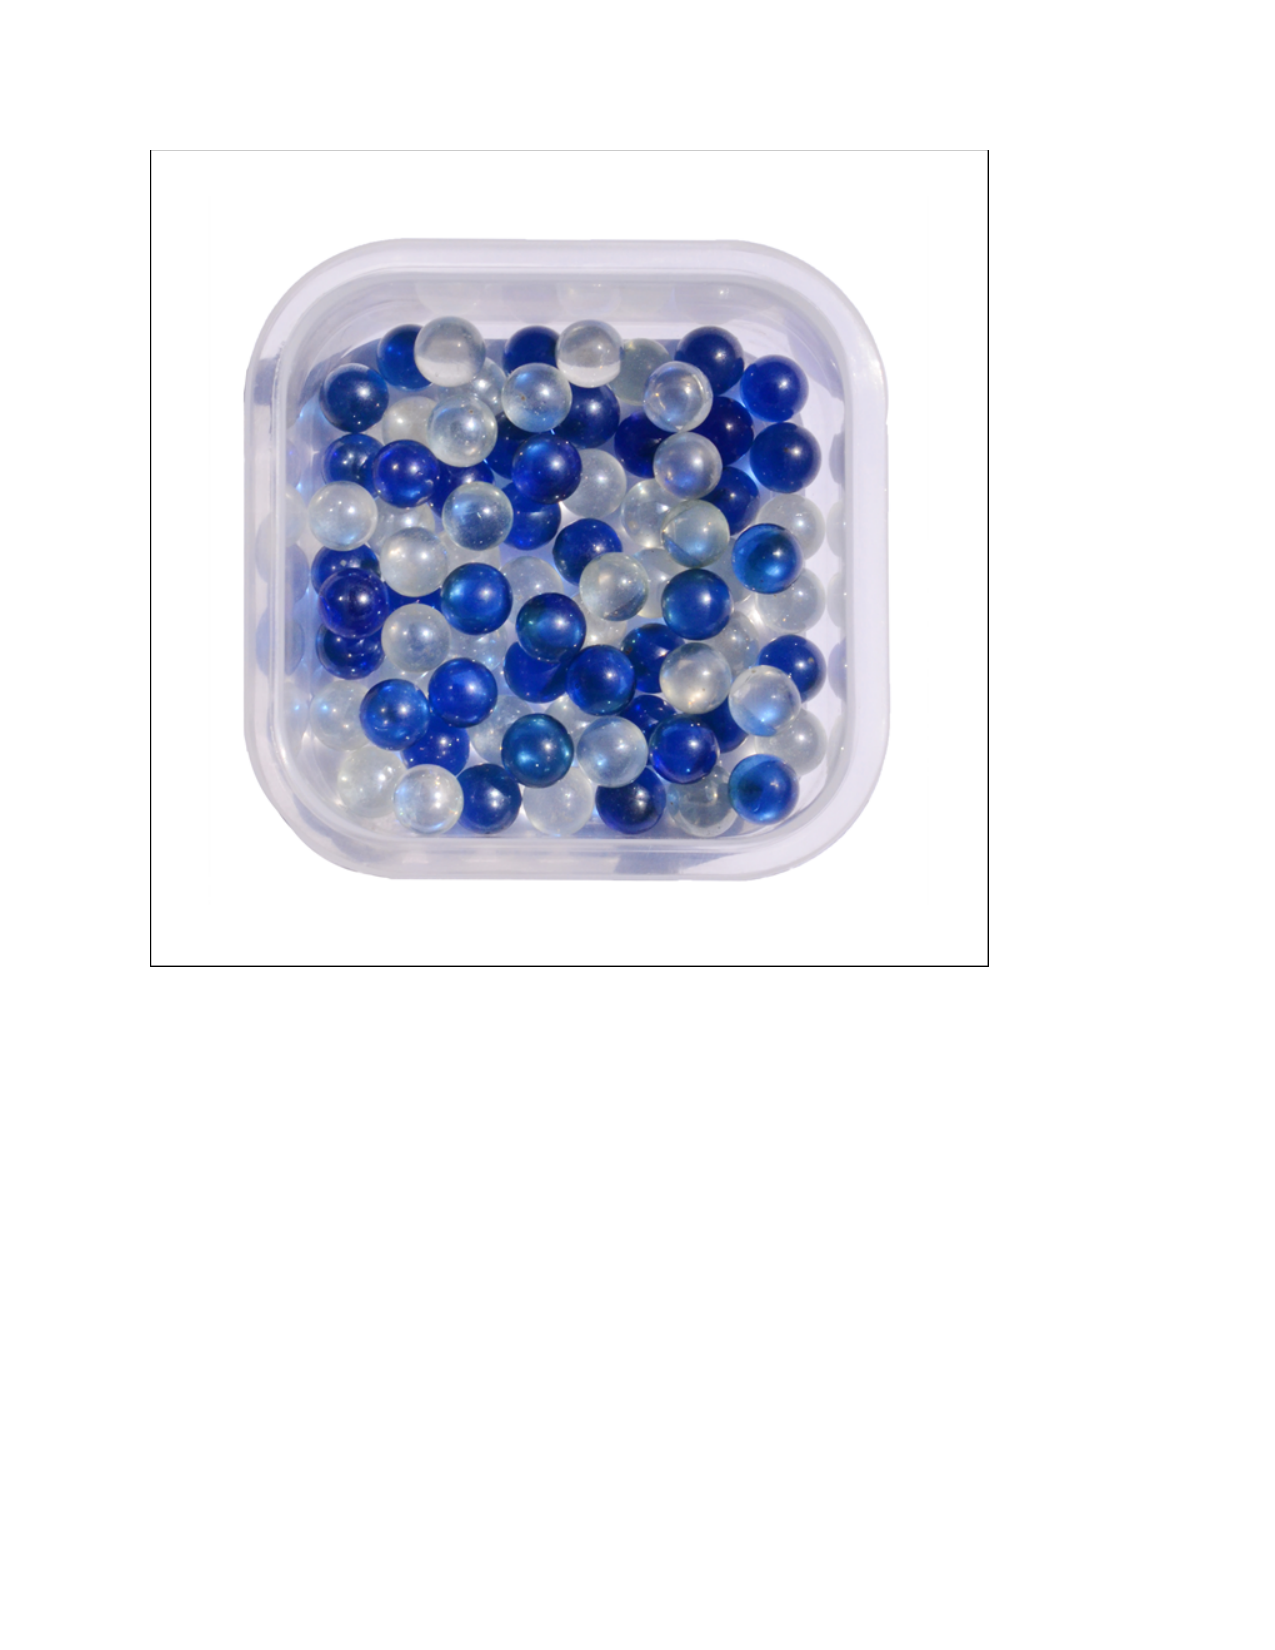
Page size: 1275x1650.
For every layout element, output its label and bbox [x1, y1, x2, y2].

picture [150, 150, 989, 967]
